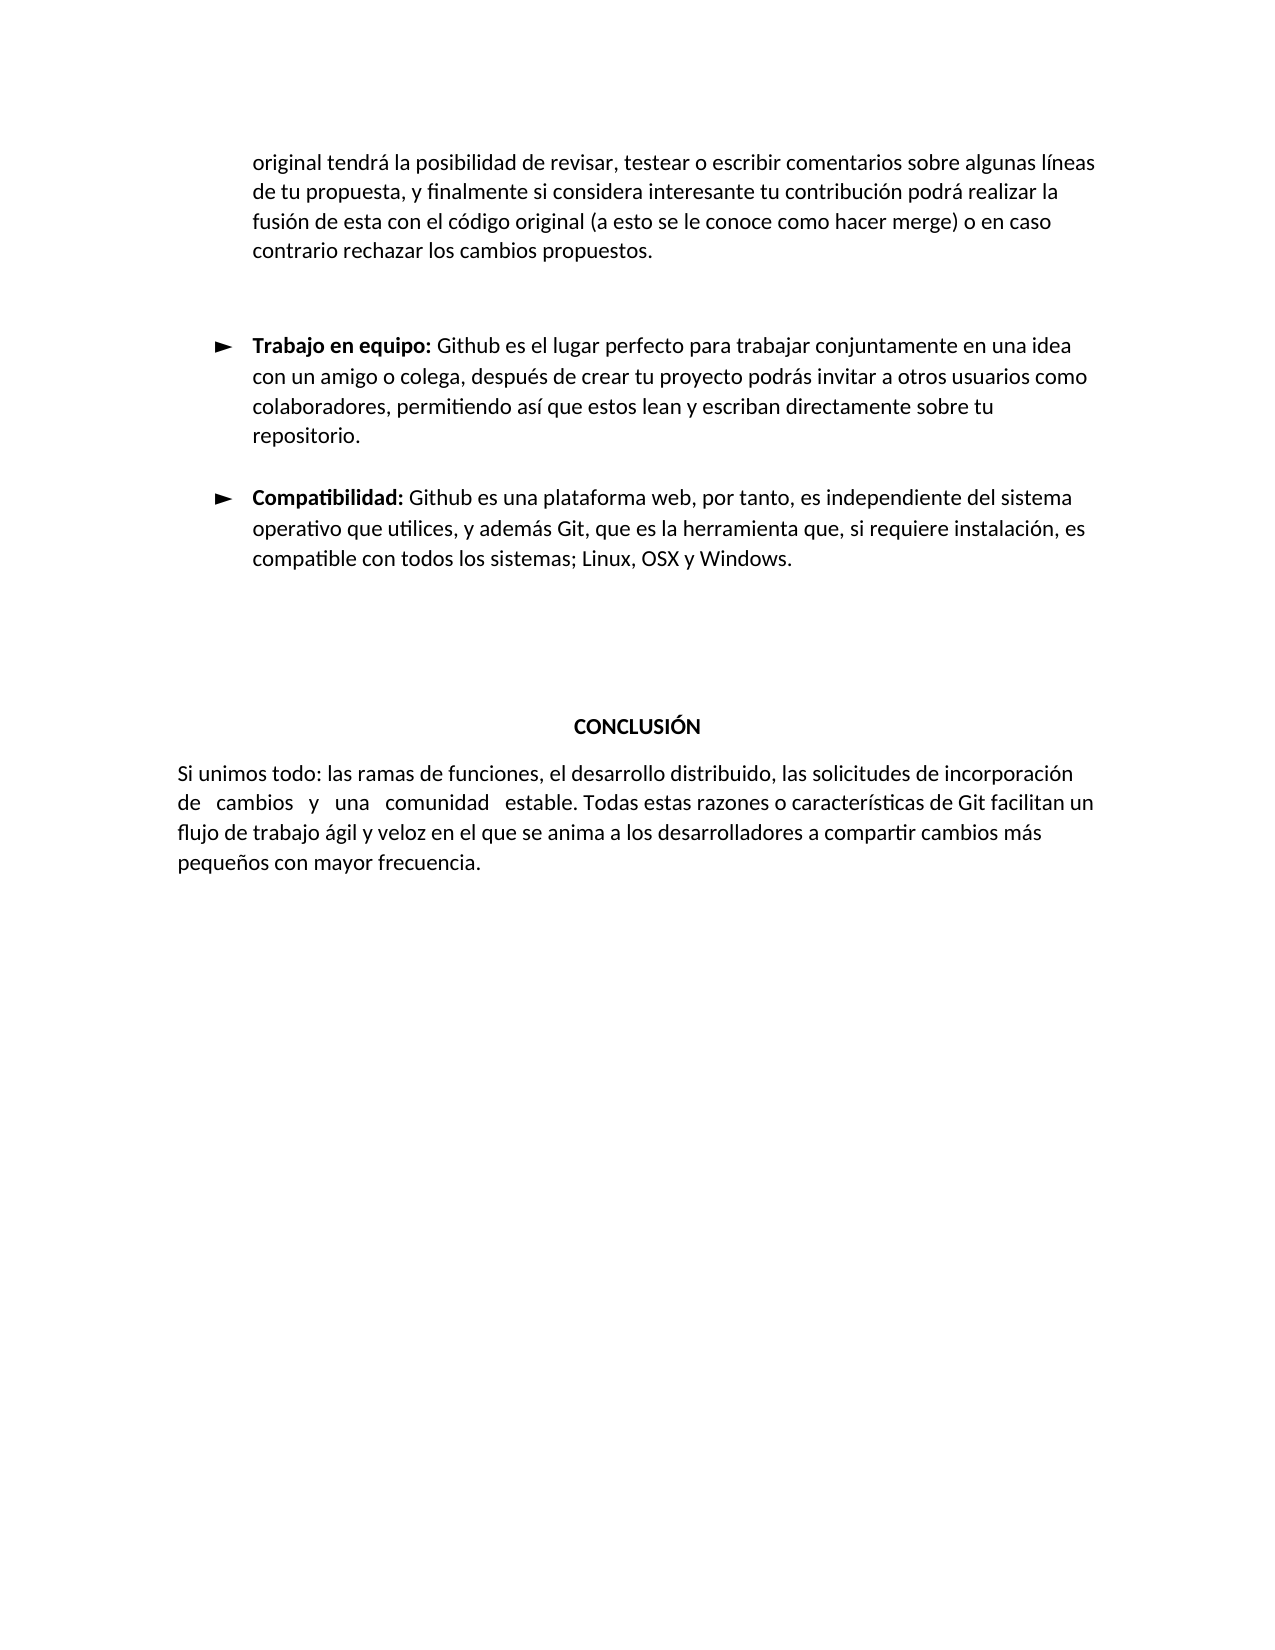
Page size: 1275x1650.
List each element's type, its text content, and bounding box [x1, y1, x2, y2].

list Compatibilidad: Github es una plataforma web, por tanto, es independiente del sistema operativo que utilices, y además Git, que es la herramienta que, si requiere instalación, es compatible con todos los sistemas; Linux, OSX y Windows. [215, 481, 1098, 572]
list Trabajo en equipo: Github es el lugar perfecto para trabajar conjuntamente en una idea con un amigo o colega, después de crear tu proyecto podrás invitar a otros usuarios como colaboradores, permitiendo así que estos lean y escriban directamente sobre tu repositorio. [215, 329, 1098, 450]
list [215, 148, 1098, 265]
text CONCLUSIÓN [177, 712, 1098, 740]
text Si unimos todo: las ramas de funciones, el desarrollo distribuido, las solicitudes de incorporación de cambios y una comunidad estable. Todas estas razones o características de Git facilitan un flujo de trabajo ágil y veloz en el que se anima a los desarrolladores a compartir cambios más pequeños con mayor frecuencia. [177, 759, 1098, 876]
